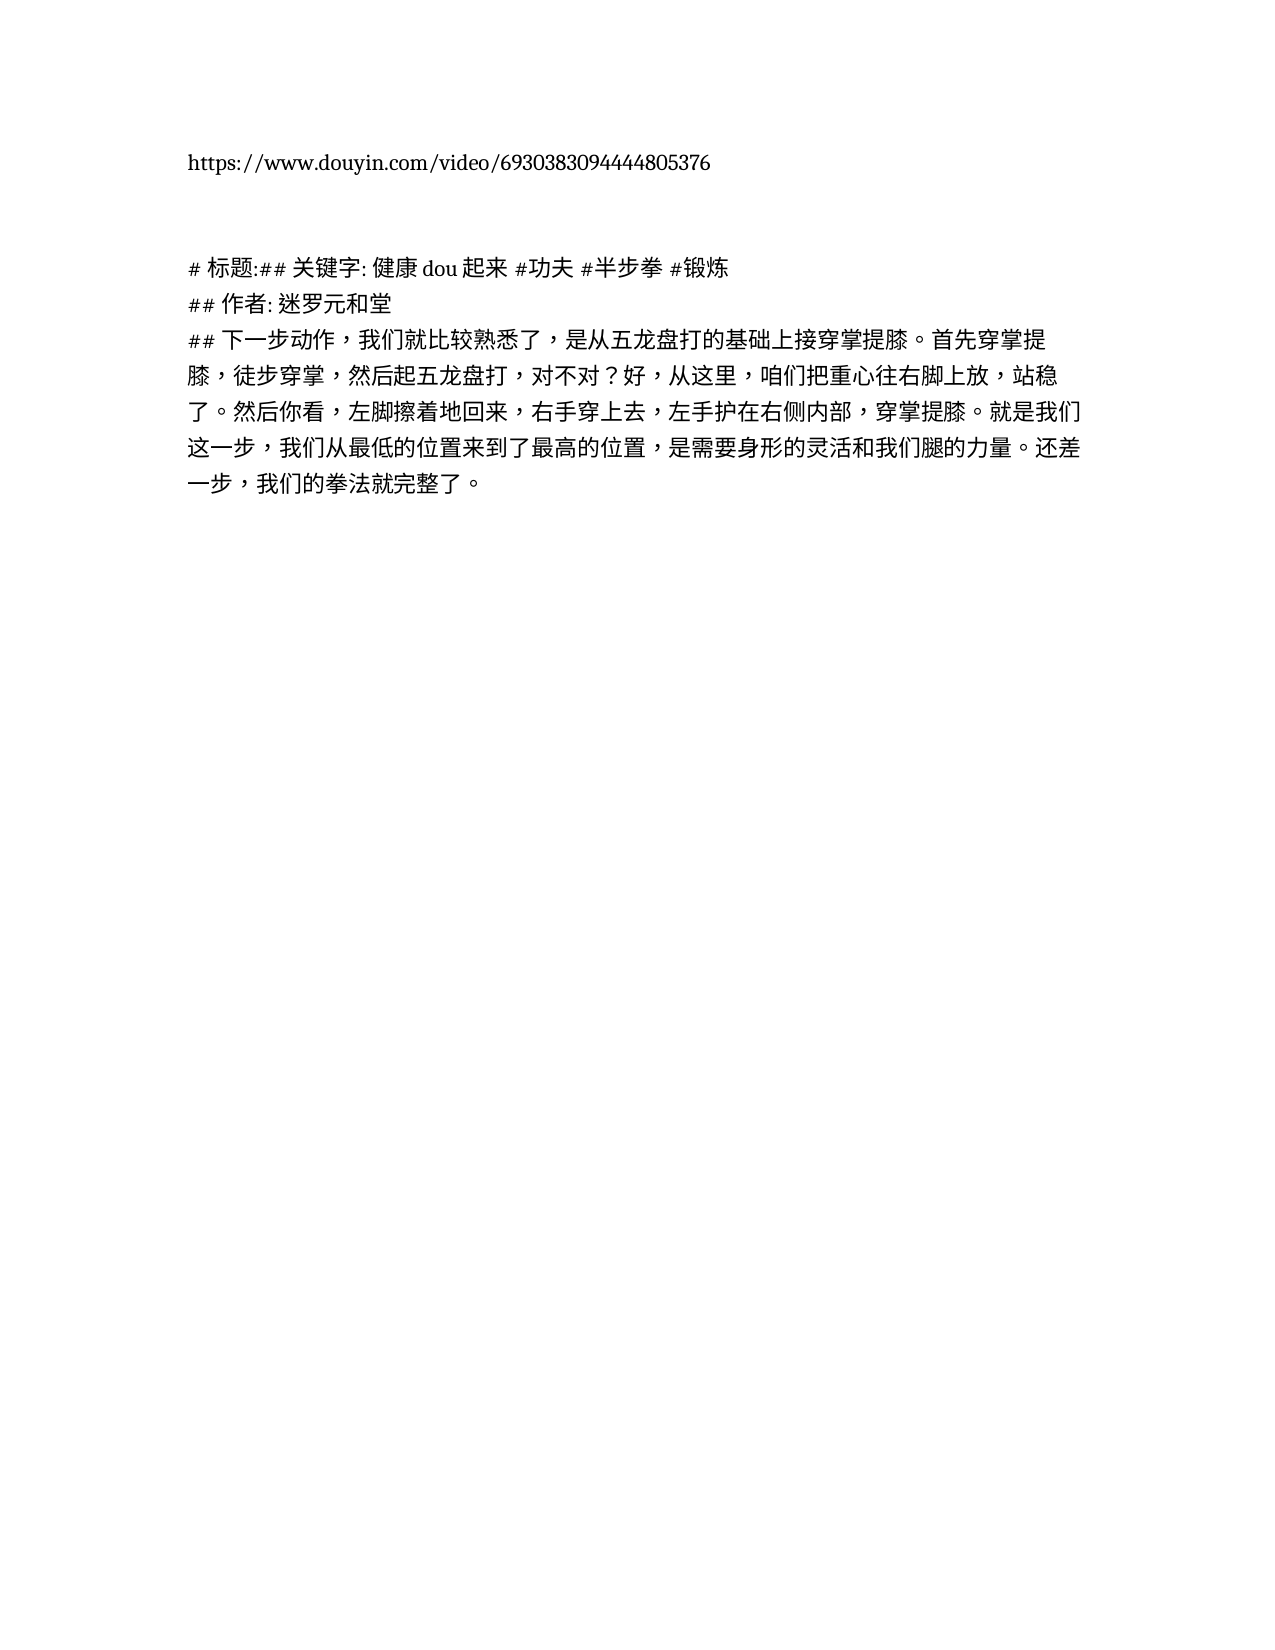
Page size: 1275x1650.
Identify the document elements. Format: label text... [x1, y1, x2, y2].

text # 标题:## 关键字: 健康dou起来 #功夫 #半步拳 #锻炼 ## 作者: 迷罗元和堂 ## 下一步动作，我们就比较熟悉了，是从五龙盘打的基础上接穿掌提膝。首先穿掌提膝，徒步穿掌，然后起五龙盘打，对不对？好，从这里，咱们把重心往右脚上放，站稳了。然后你看，左脚擦着地回来，右手穿上去，左手护在右侧内部，穿掌提膝。就是我们这一步，我们从最低的位置来到了最高的位置，是需要身形的灵活和我们腿的力量。还差一步，我们的拳法就完整了。 [187, 252, 1087, 499]
text https://www.douyin.com/video/6930383094444805376 [187, 150, 1087, 176]
